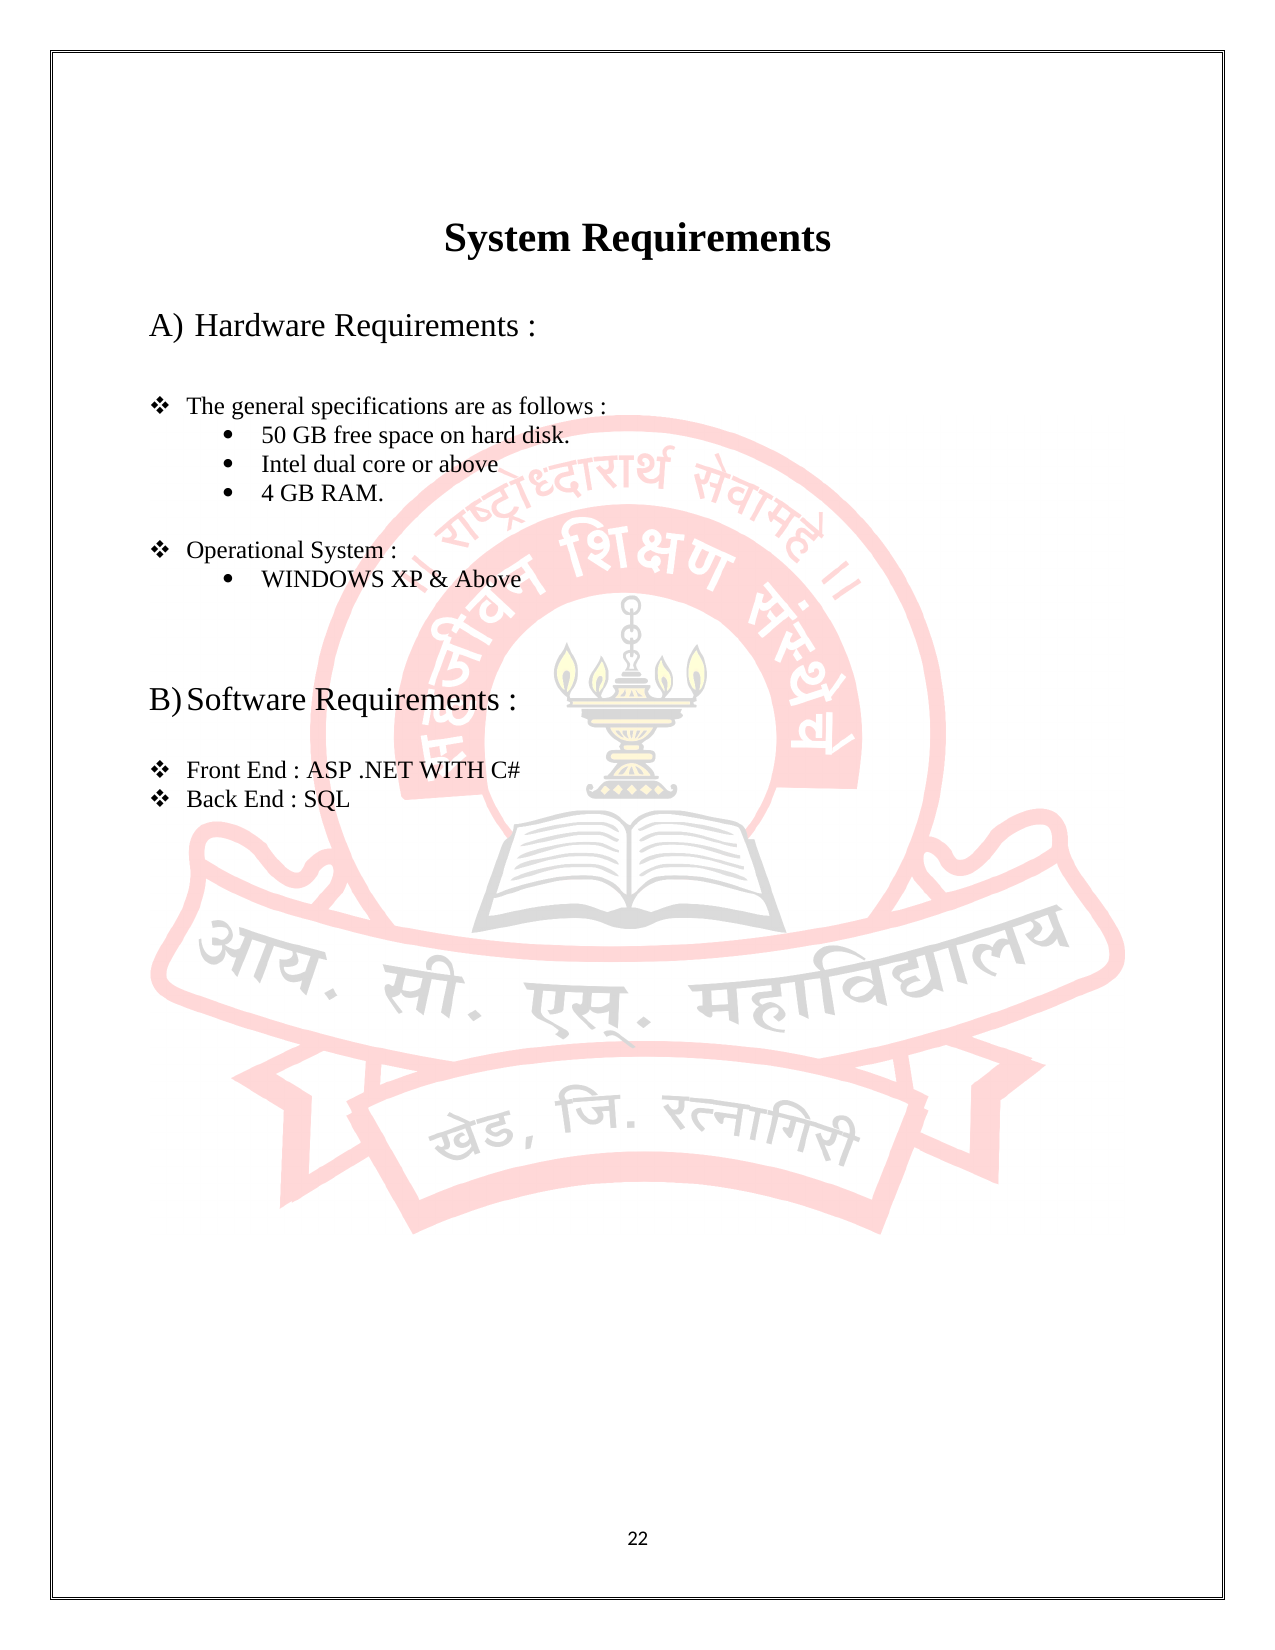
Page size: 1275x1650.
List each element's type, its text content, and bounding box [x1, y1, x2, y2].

list Intel dual core or above [223, 449, 1126, 478]
list Operational System : [148, 535, 1126, 564]
list Front End : ASP .NET WITH C# [148, 756, 1126, 784]
list Software Requirements : [148, 679, 1126, 717]
list 4 GB RAM. [223, 478, 1126, 506]
text System Requirements [148, 212, 1126, 260]
list WINDOWS XP & Above [223, 564, 1126, 593]
list 50 GB free space on hard disk. [223, 420, 1126, 449]
list Back End : SQL [148, 784, 1126, 813]
list Hardware Requirements : [148, 305, 1126, 343]
list The general specifications are as follows : [148, 391, 1126, 420]
